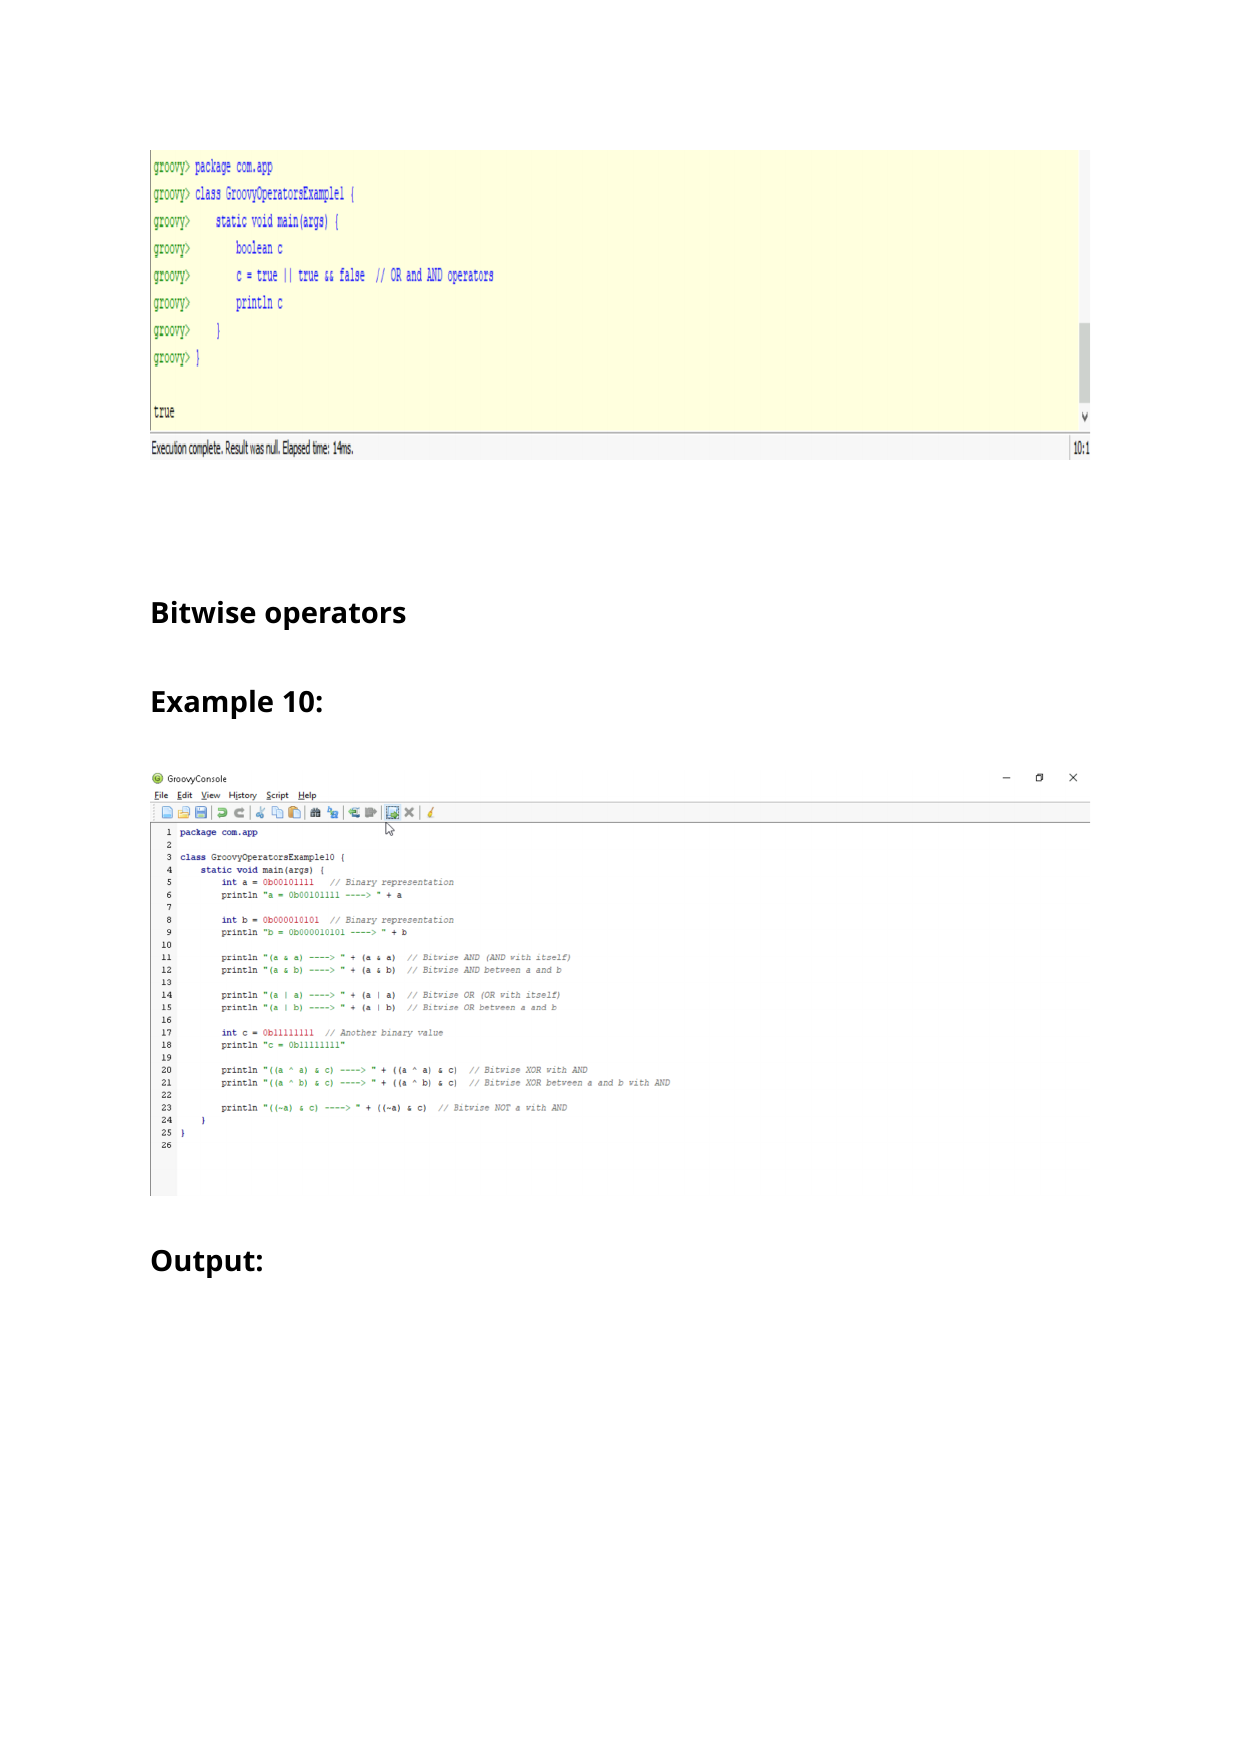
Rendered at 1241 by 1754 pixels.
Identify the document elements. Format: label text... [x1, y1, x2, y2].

text Example 10: [150, 681, 1090, 721]
text Bitwise operators [150, 593, 1090, 632]
picture [150, 770, 1091, 1196]
picture [150, 150, 1091, 460]
text Output: [150, 1240, 1090, 1280]
